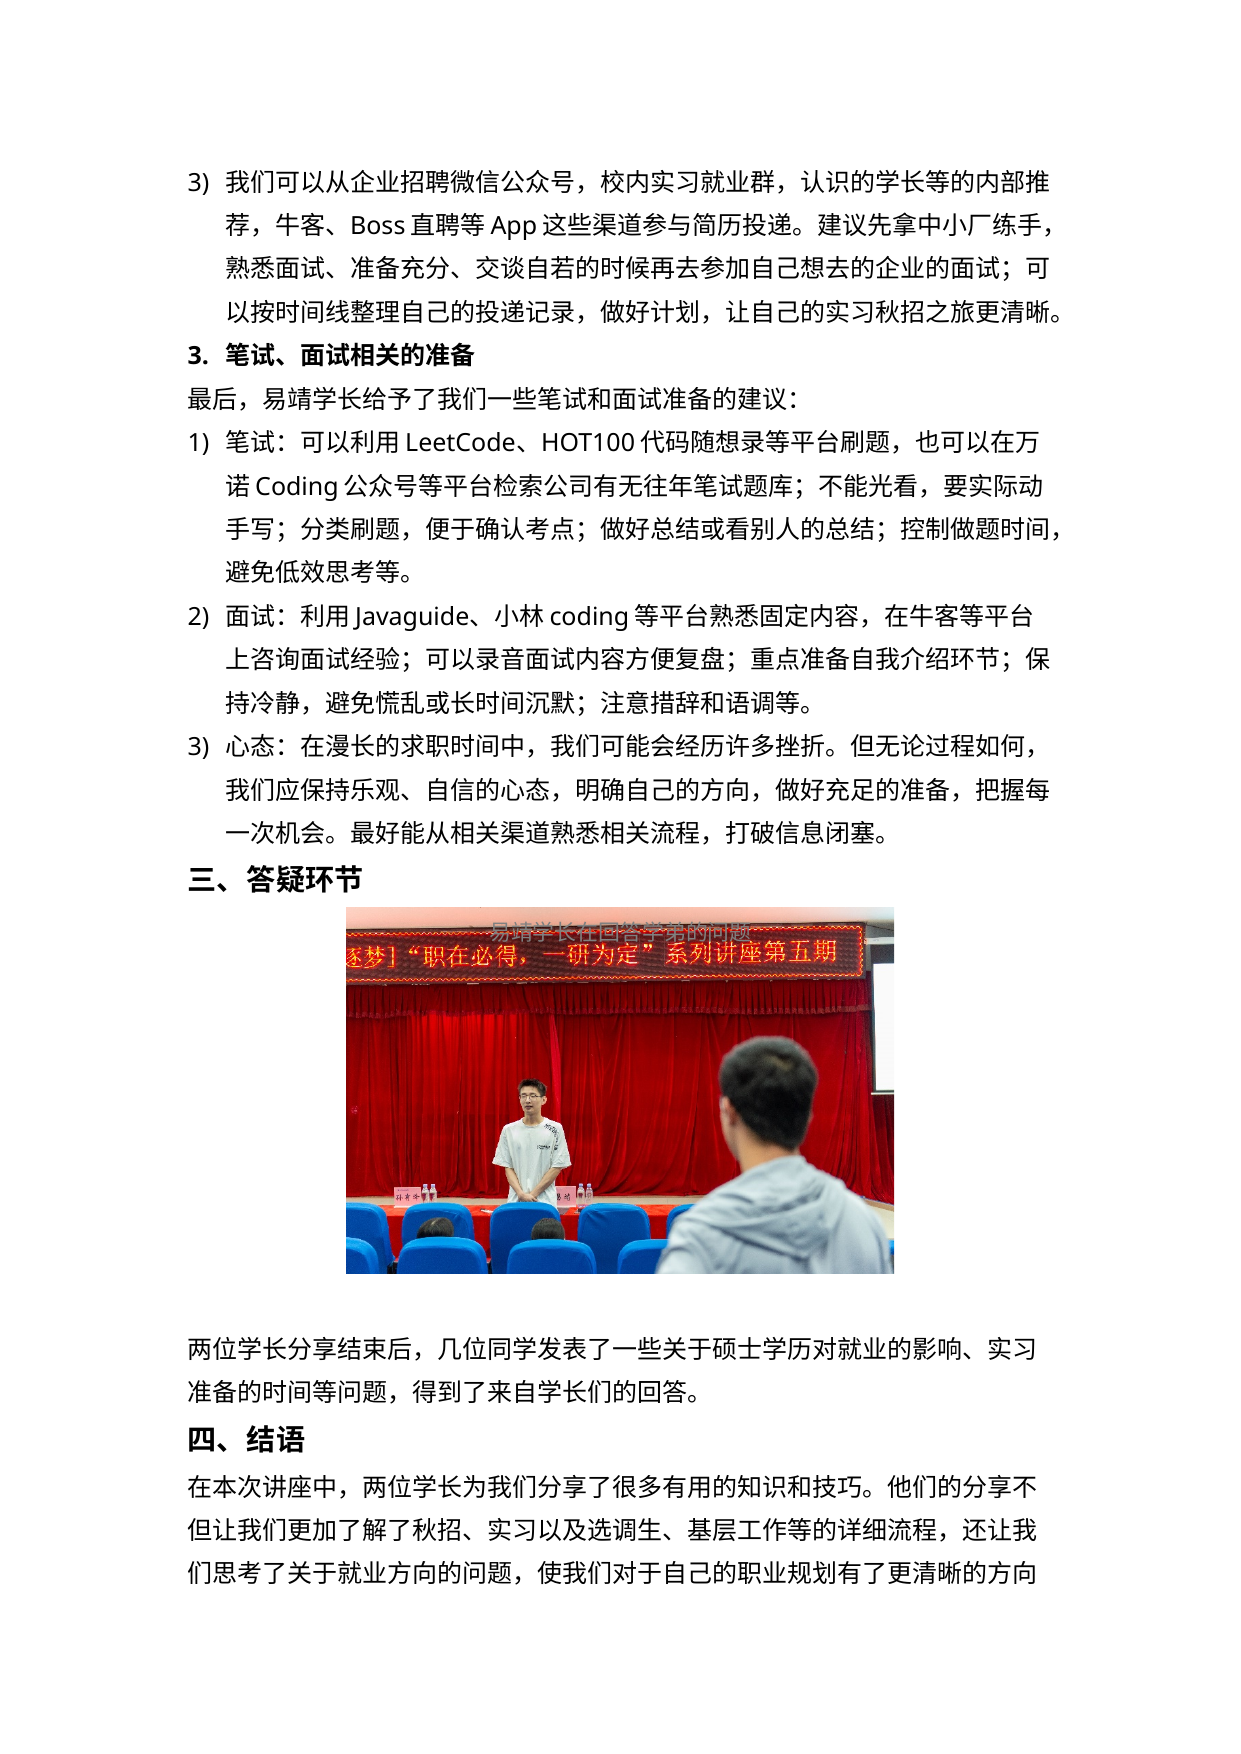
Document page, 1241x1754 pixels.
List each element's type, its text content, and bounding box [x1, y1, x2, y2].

list 面试：利用Javaguide、小林coding等平台熟悉固定内容，在牛客等平台上咨询面试经验；可以录音面试内容方便复盘；重点准备自我介绍环节；保持冷静，避免慌乱或长时间沉默；注意措辞和语调等。 [187, 596, 1053, 719]
list 心态：在漫长的求职时间中，我们可能会经历许多挫折。但无论过程如何，我们应保持乐观、自信的心态，明确自己的方向，做好充足的准备，把握每一次机会。最好能从相关渠道熟悉相关流程，打破信息闭塞。 [187, 727, 1053, 850]
text 两位学长分享结束后，几位同学发表了一些关于硕士学历对就业的影响、实习准备的时间等问题，得到了来自学长们的回答。 [187, 1329, 1053, 1409]
text 最后，易靖学长给予了我们一些笔试和面试准备的建议： [187, 379, 1053, 415]
list 笔试、面试相关的准备 [187, 336, 1053, 372]
list 结语 [187, 1416, 1053, 1458]
list 笔试：可以利用LeetCode、HOT100代码随想录等平台刷题，也可以在万诺Coding公众号等平台检索公司有无往年笔试题库；不能光看，要实际动手写；分类刷题，便于确认考点；做好总结或看别人的总结；控制做题时间，避免低效思考等。 [187, 423, 1053, 589]
list 答疑环节 [187, 857, 1053, 899]
list 我们可以从企业招聘微信公众号，校内实习就业群，认识的学长等的内部推荐，牛客、Boss直聘等App这些渠道参与简历投递。建议先拿中小厂练手，熟悉面试、准备充分、交谈自若的时候再去参加自己想去的企业的面试；可以按时间线整理自己的投递记录，做好计划，让自己的实习秋招之旅更清晰。 [187, 162, 1053, 328]
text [187, 1467, 1053, 1590]
picture [346, 907, 895, 1274]
